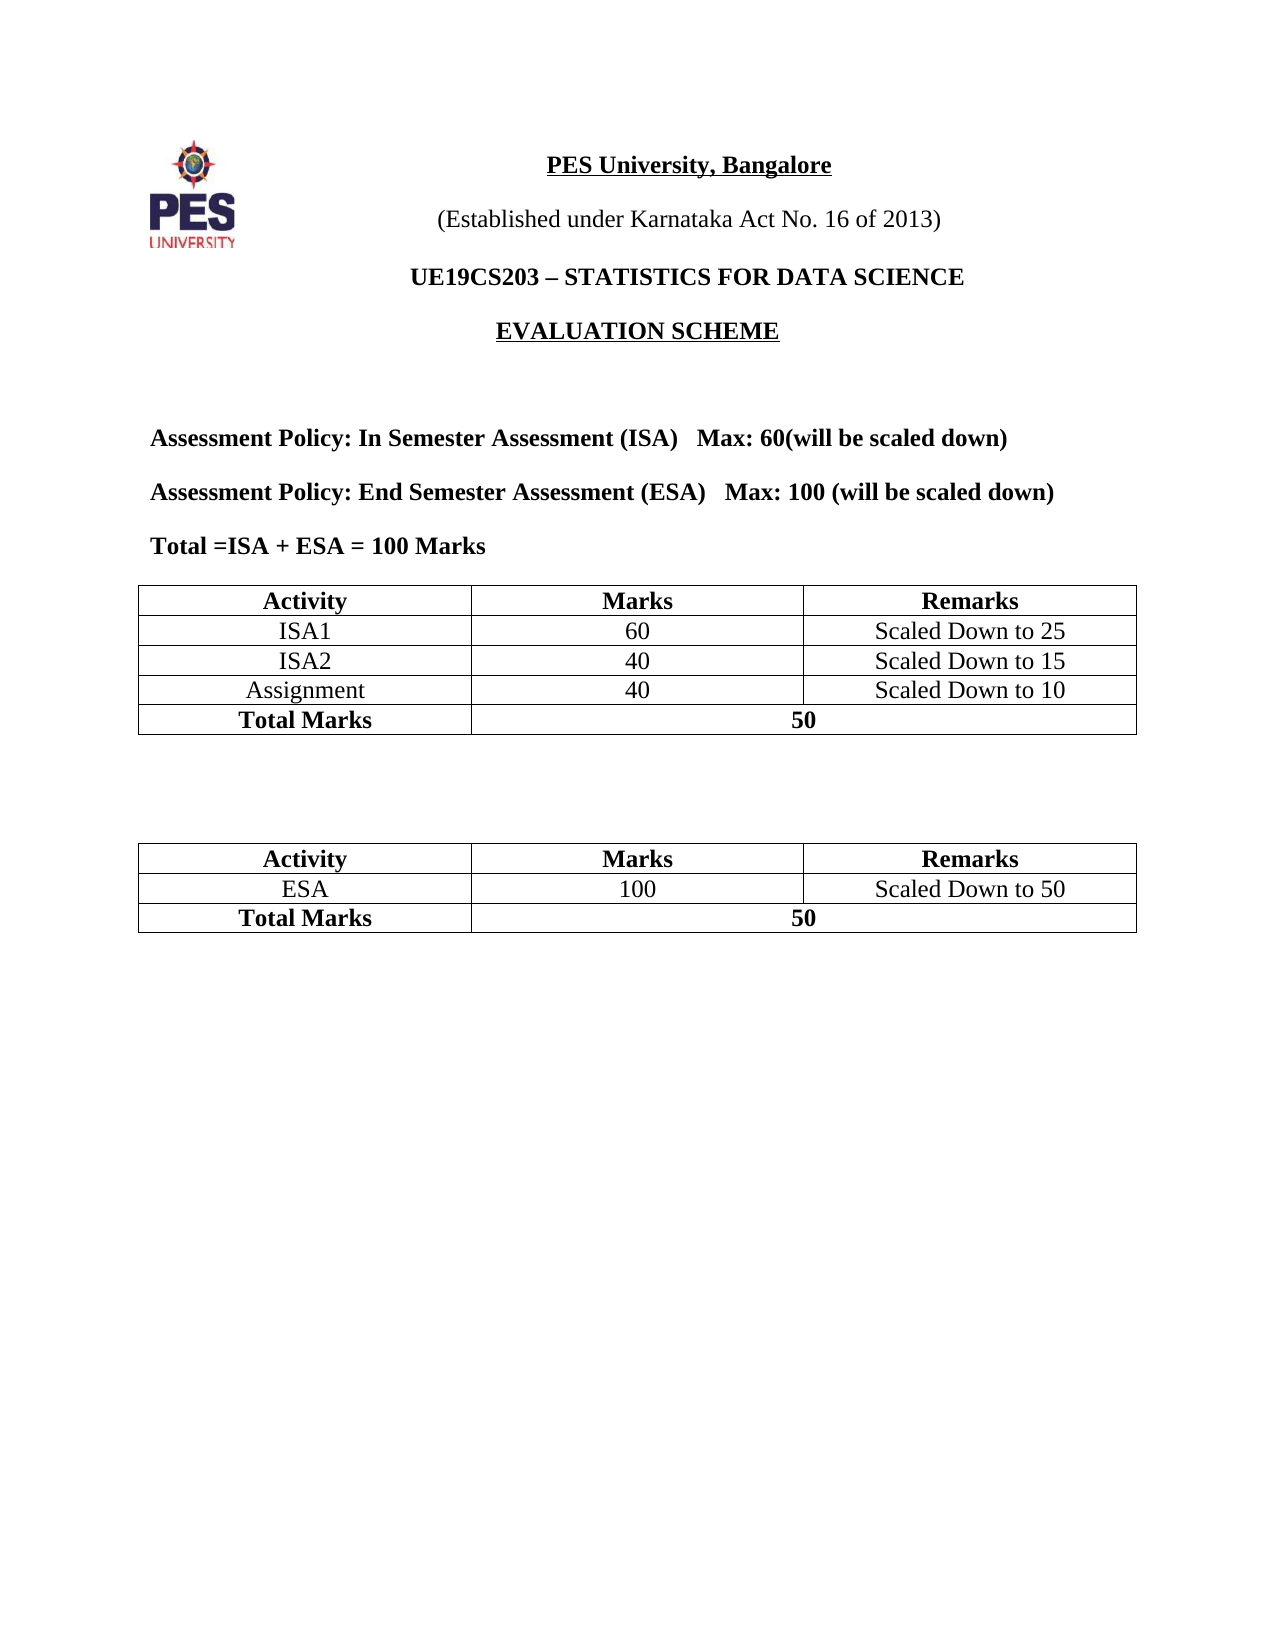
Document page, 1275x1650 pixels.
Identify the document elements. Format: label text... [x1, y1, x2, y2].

table_header Activity [139, 844, 471, 873]
text Assessment Policy: In Semester Assessment (ISA) Max: 60(will be scaled down) [150, 423, 1125, 452]
text PES University, Bangalore [235, 150, 1125, 179]
table_cell ISA2 [139, 646, 471, 674]
table_cell Assignment [139, 676, 471, 704]
table_cell 100 [472, 874, 803, 902]
table_cell ISA1 [139, 616, 471, 645]
table_cell Scaled Down to 10 [804, 676, 1136, 704]
text Total =ISA + ESA = 100 Marks [150, 531, 1125, 560]
table_cell 40 [472, 676, 803, 704]
table_cell Scaled Down to 15 [804, 646, 1136, 674]
text (Established under Karnataka Act No. 16 of 2013) UE19CS203 – STATISTICS FOR DATA SCIENCE [150, 204, 1125, 291]
table_cell ESA [139, 874, 471, 902]
table_cell 60 [472, 616, 803, 645]
table_cell 50 [472, 705, 1136, 734]
table_header Remarks [804, 586, 1136, 615]
table_header Marks [472, 586, 803, 615]
table_cell Scaled Down to 50 [804, 874, 1136, 902]
table_header Activity [139, 586, 471, 615]
table_cell Total Marks [139, 904, 471, 932]
table_header Marks [472, 844, 803, 873]
table_header Remarks [804, 844, 1136, 873]
text EVALUATION SCHEME [150, 316, 1125, 344]
table_cell 40 [472, 646, 803, 674]
table_cell Scaled Down to 25 [804, 616, 1136, 645]
table_cell Total Marks [139, 705, 471, 734]
table_cell 50 [472, 904, 1136, 932]
text Assessment Policy: End Semester Assessment (ESA) Max: 100 (will be scaled down) [150, 477, 1125, 506]
